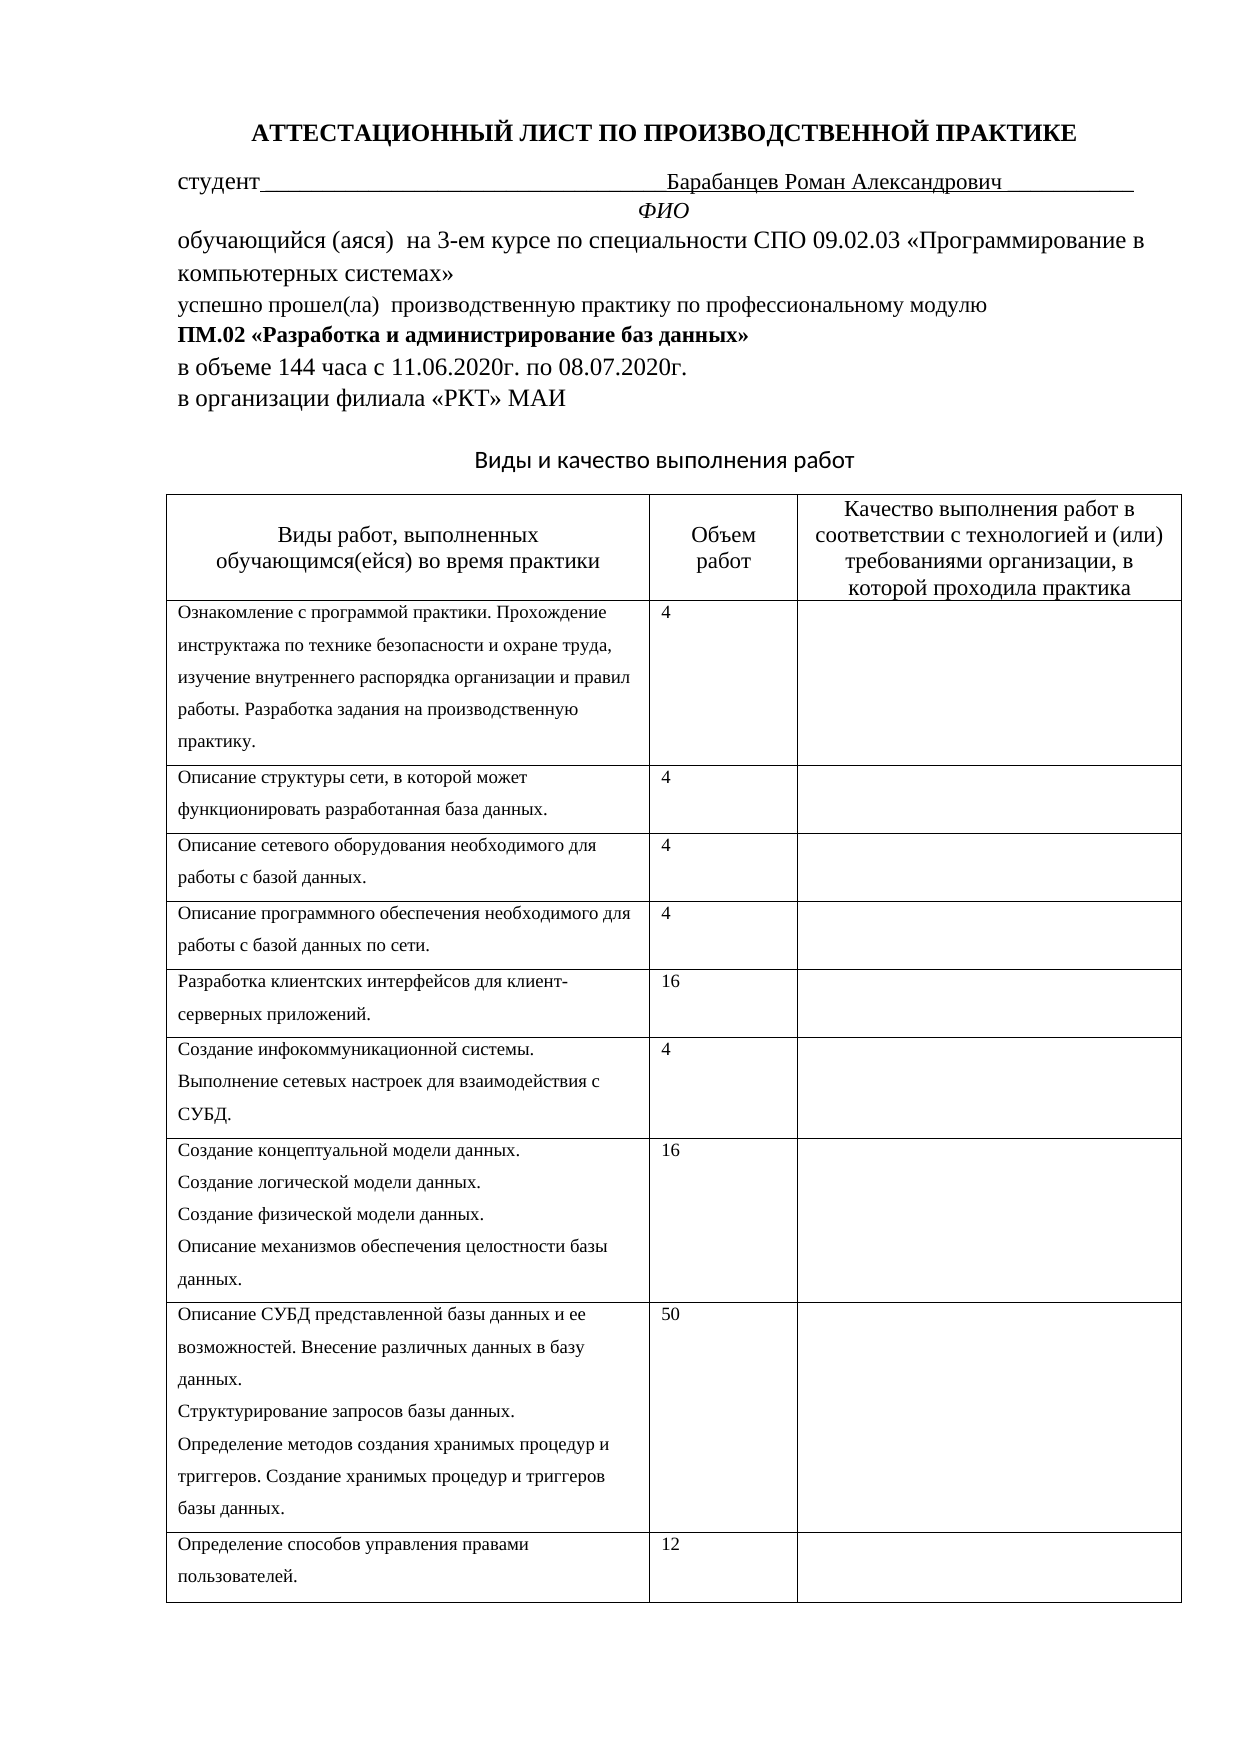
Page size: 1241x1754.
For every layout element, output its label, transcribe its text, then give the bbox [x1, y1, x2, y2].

text в объеме 144 часа с 11.06.2020г. по 08.07.2020г. [177, 352, 1152, 381]
table_cell Ознакомление с программой практики. Прохождение инструктажа по технике безопасности и охране труда, изучение внутреннего распорядка организации и правил работы. Разработка задания на производственную практику. [167, 601, 649, 765]
table_cell 4 [650, 766, 797, 833]
table_cell Описание программного обеспечения необходимого для работы с базой данных по сети. [167, 902, 649, 969]
table_cell 16 [650, 1139, 797, 1302]
table_header Объем работ [650, 495, 797, 600]
table_cell [798, 1139, 1181, 1302]
table_cell 4 [650, 902, 797, 969]
table_header Виды работ, выполненных обучающимся(ейся) во время практики [167, 495, 649, 600]
table_cell [798, 766, 1181, 833]
text студент ___________________________________Барабанцев Роман Александрович ___________ [177, 166, 1152, 194]
table_cell Разработка клиентских интерфейсов для клиент-серверных приложений. [167, 970, 649, 1037]
table_cell [798, 1038, 1181, 1137]
text АТТЕСТАЦИОННЫЙ ЛИСТ ПО ПРОИЗВОДСТВЕННОЙ ПРАКТИКЕ [177, 118, 1152, 147]
table_cell Описание структуры сети, в которой может функционировать разработанная база данных. [167, 766, 649, 833]
table_cell 4 [650, 834, 797, 901]
text Виды и качество выполнения работ [177, 444, 1152, 474]
text обучающийся (аяся) на 3-ем курсе по специальности СПО 09.02.03 «Программирование в компьютерных системах» [177, 225, 1152, 287]
table_cell 12 [650, 1533, 797, 1602]
table_cell [798, 970, 1181, 1037]
table_header Качество выполнения работ в соответствии с технологией и (или) требованиями организации, в которой проходила практика [798, 495, 1181, 600]
table_cell [798, 1533, 1181, 1602]
table_cell 16 [650, 970, 797, 1037]
table_cell Определение способов управления правами пользователей. Описание распределения прав пользователей и управления ими в базе данных. [167, 1533, 649, 1602]
table_cell 4 [650, 601, 797, 765]
table_cell Создание инфокоммуникационной системы. Выполнение сетевых настроек для взаимодействия с СУБД. [167, 1038, 649, 1137]
table_cell [798, 601, 1181, 765]
text в организации филиала «РКТ» МАИ [177, 383, 1152, 412]
table_cell [798, 1303, 1181, 1532]
table_cell [798, 834, 1181, 901]
table_cell 4 [650, 1038, 797, 1137]
text ФИО [177, 197, 1152, 223]
text успешно прошел(ла) производственную практику по профессиональному модулю ПМ.02 «Разработка и администрирование баз данных» [177, 291, 1152, 348]
table_cell 50 [650, 1303, 797, 1532]
table_cell Описание СУБД представленной базы данных и ее возможностей. Внесение различных данных в базу данных. Структурирование запросов базы данных. Определение методов создания хранимых процедур и триггеров. Создание хранимых процедур и триггеров базы данных. [167, 1303, 649, 1532]
table_cell Описание сетевого оборудования необходимого для работы с базой данных. [167, 834, 649, 901]
table_cell [798, 902, 1181, 969]
table_cell Создание концептуальной модели данных. Создание логической модели данных. Создание физической модели данных. Описание механизмов обеспечения целостности базы данных. [167, 1139, 649, 1302]
